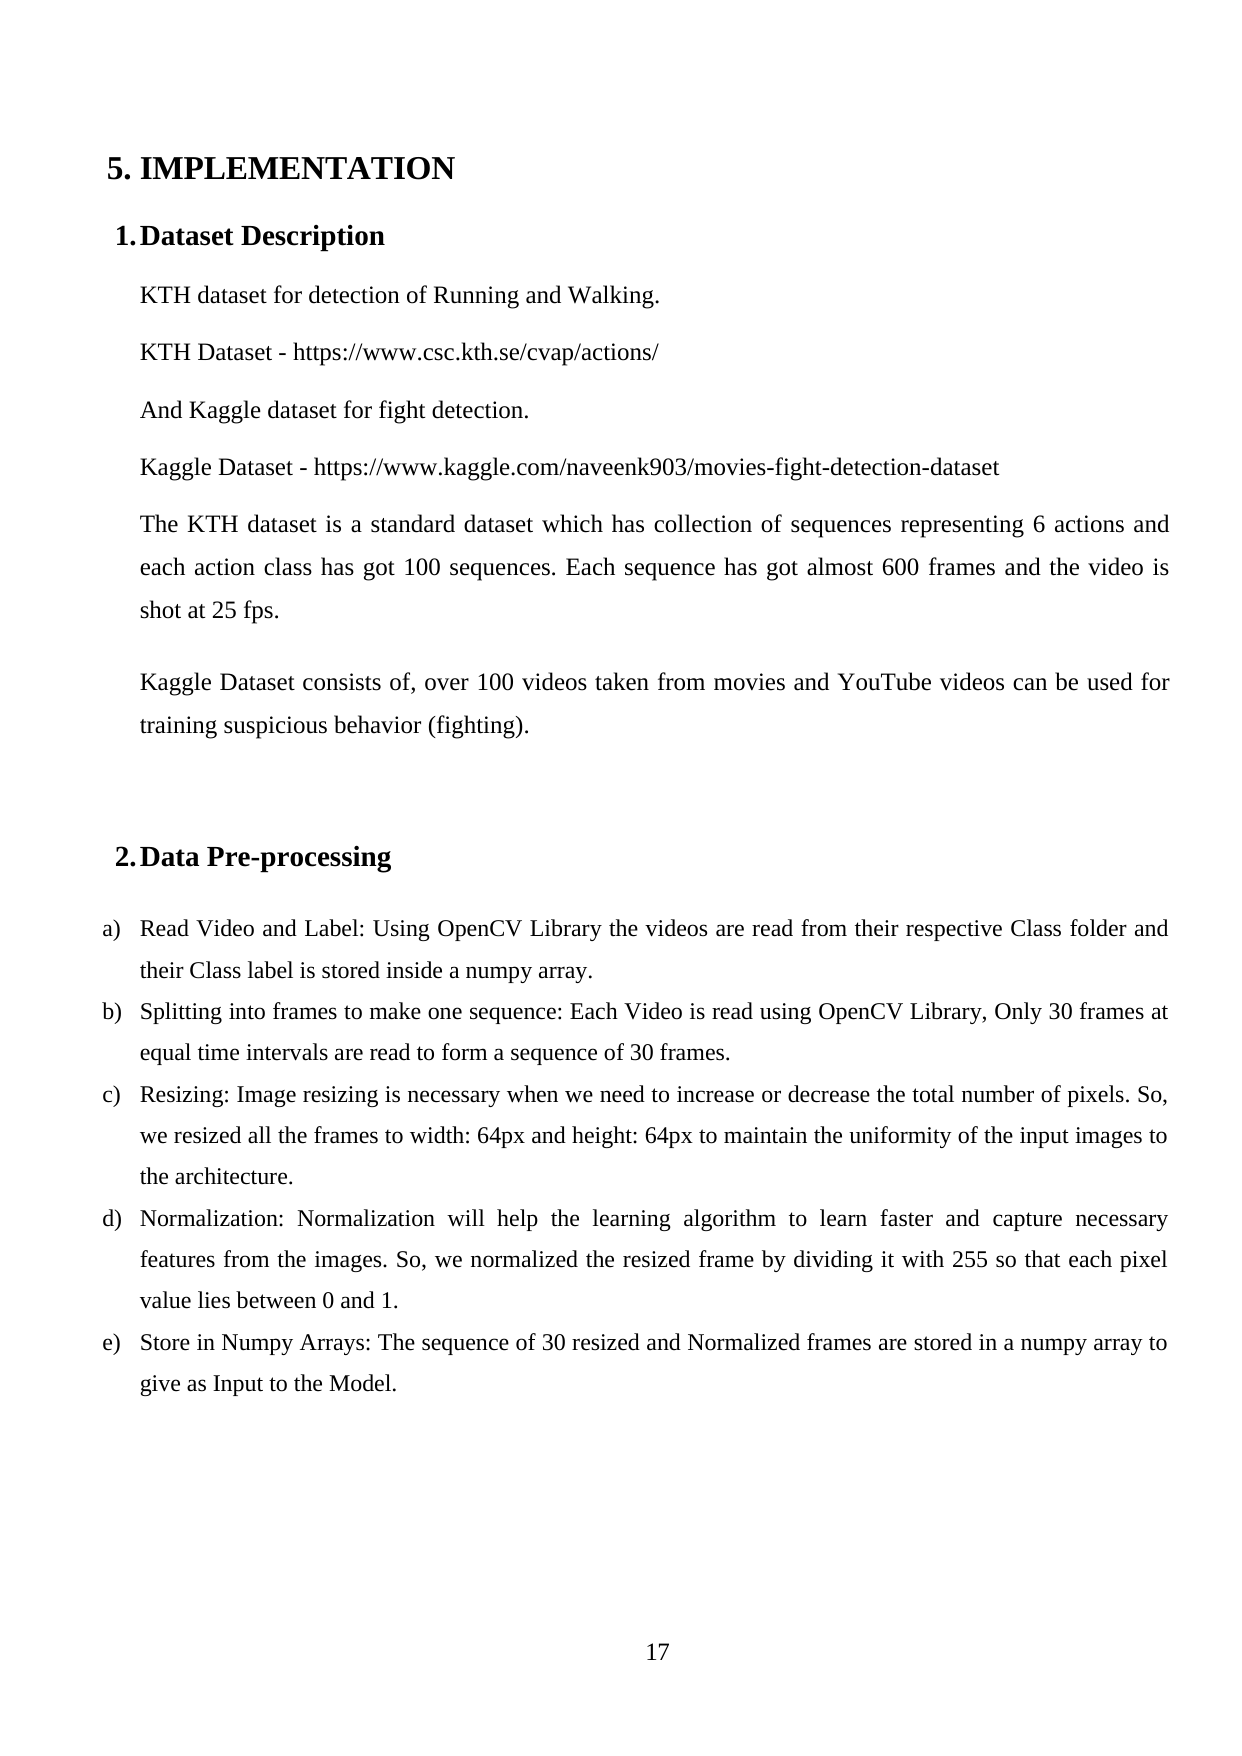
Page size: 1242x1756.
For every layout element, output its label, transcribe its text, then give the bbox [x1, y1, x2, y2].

list Data Pre-processing [114, 839, 1171, 873]
list Store in Numpy Arrays: The sequence of 30 resized and Normalized frames are stored in a numpy array to give as Input to the Model. [102, 1328, 1171, 1397]
subtitle IMPLEMENTATION [107, 148, 1171, 186]
list Normalization: Normalization will help the learning algorithm to learn faster and capture necessary features from the images. So, we normalized the resized frame by dividing it with 255 so that each pixel value lies between 0 and 1. [102, 1204, 1171, 1314]
text KTH Dataset - https://www.csc.kth.se/cvap/actions/ [139, 337, 1171, 366]
text Kaggle Dataset - https://www.kaggle.com/naveenk903/movies-fight-detection-dataset [139, 452, 1171, 481]
text The KTH dataset is a standard dataset which has collection of sequences representing 6 actions and each action class has got 100 sequences. Each sequence has got almost 600 frames and the video is shot at 25 fps. [139, 509, 1171, 624]
list Resizing: Image resizing is necessary when we need to increase or decrease the total number of pixels. So, we resized all the frames to width: 64px and height: 64px to maintain the uniformity of the input images to the architecture. [102, 1080, 1171, 1190]
text Kaggle Dataset consists of, over 100 videos taken from movies and YouTube videos can be used for training suspicious behavior (fighting). [139, 667, 1171, 739]
list Splitting into frames to make one sequence: Each Video is read using OpenCV Library, Only 30 frames at equal time intervals are read to form a sequence of 30 frames. [102, 997, 1171, 1066]
text And Kaggle dataset for fight detection. [139, 395, 1171, 423]
subtitle Dataset Description [114, 218, 1171, 252]
text KTH dataset for detection of Running and Walking. [139, 280, 1171, 309]
list Read Video and Label: Using OpenCV Library the videos are read from their respective Class folder and their Class label is stored inside a numpy array. [102, 914, 1171, 983]
